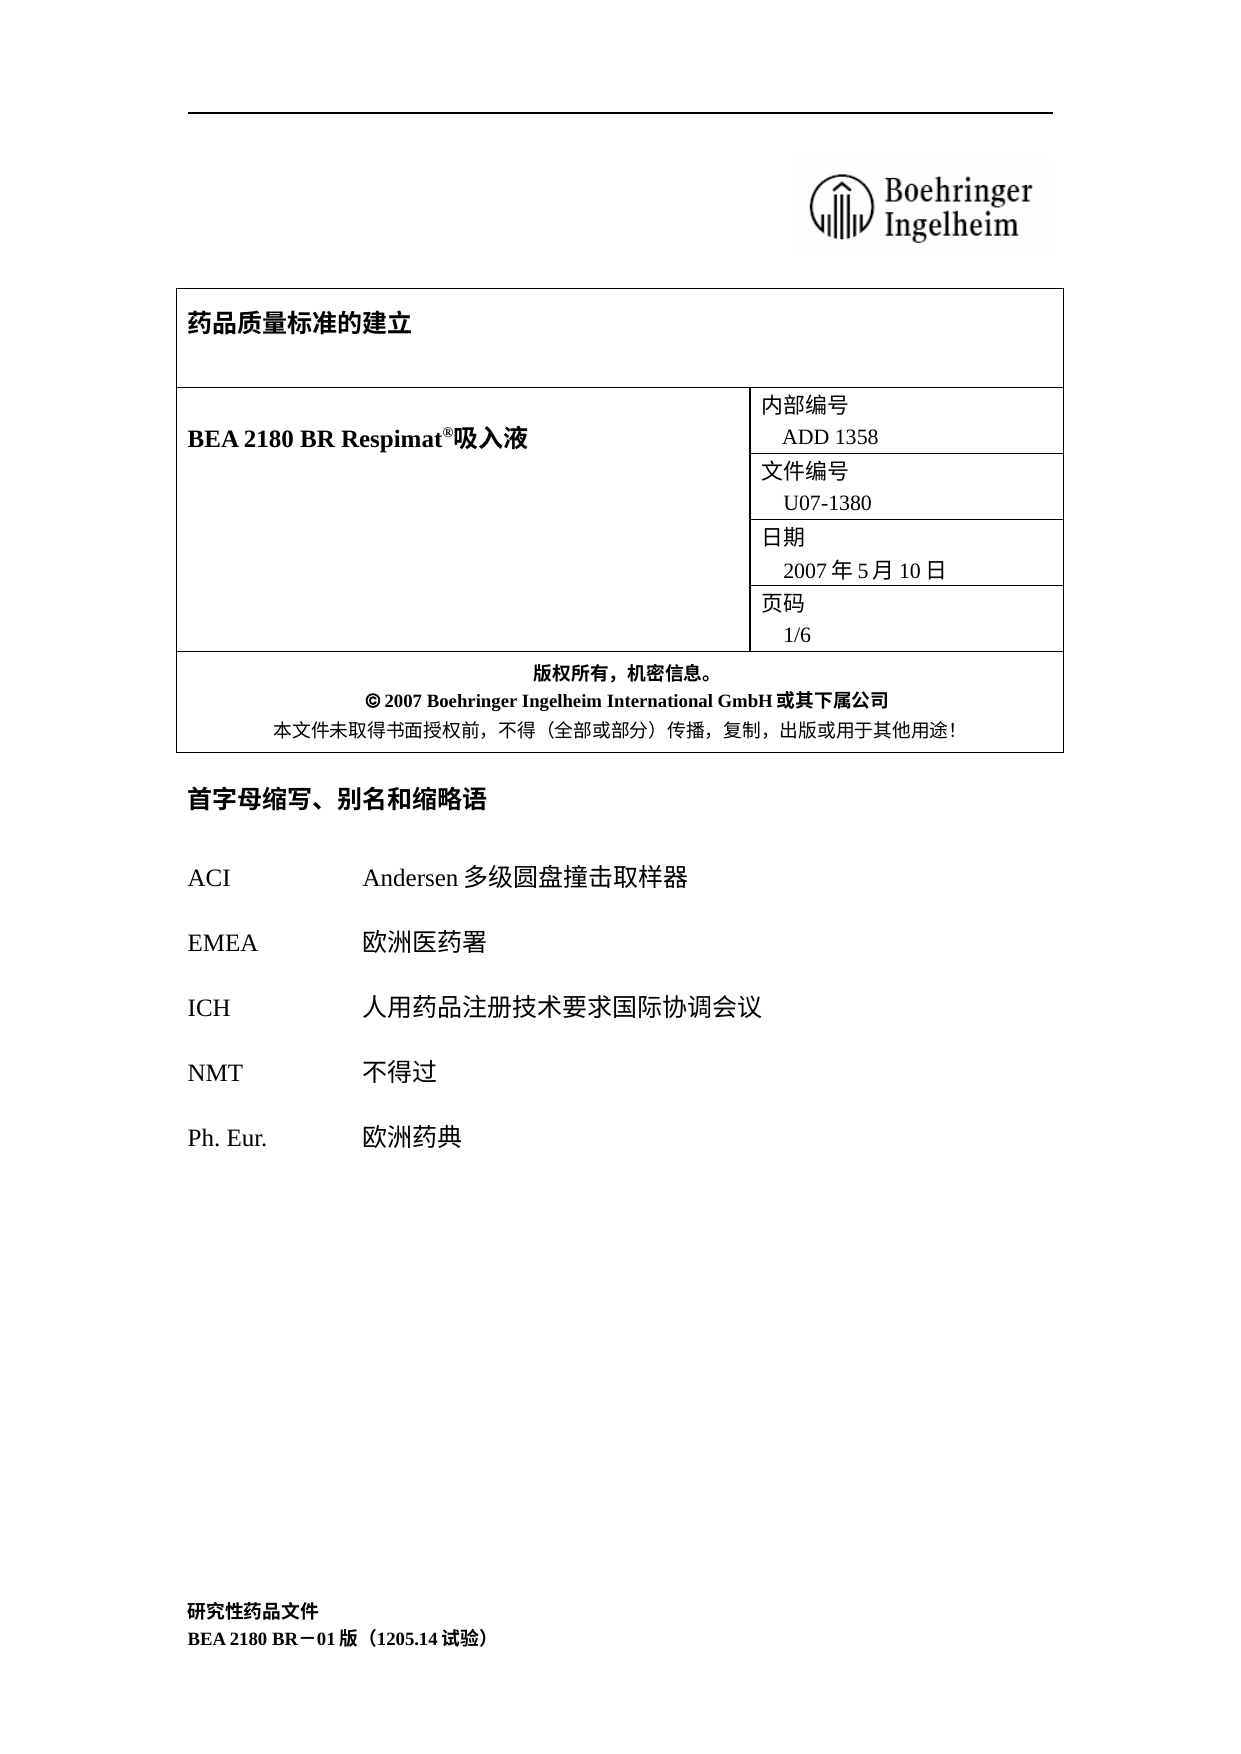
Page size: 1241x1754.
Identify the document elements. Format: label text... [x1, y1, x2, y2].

text Ph. Eur. 欧洲药典 [187, 1103, 1053, 1168]
subtitle 首字母缩写、别名和缩略语 [187, 765, 1053, 830]
table_cell 内部编号 ADD 1358 [751, 388, 1063, 453]
text ACI Andersen多级圆盘撞击取样器 [187, 843, 1053, 908]
text ICH 人用药品注册技术要求国际协调会议 [187, 973, 1053, 1038]
table_cell 版权所有，机密信息。 2007 Boehringer Ingelheim International GmbH或其下属公司 本文件未取得书面授权前，不得（全部或部分）传播，复制，出版或用于其他用途！ [177, 652, 1063, 752]
text EMEA 欧洲医药署 [187, 908, 1053, 973]
table_cell 页码 1/6 [751, 586, 1063, 651]
text NMT 不得过 [187, 1038, 1053, 1103]
table_cell 日期 2007年5月10日 [751, 520, 1063, 585]
table_cell 文件编号 U07-1380 [751, 454, 1063, 519]
table_header 药品质量标准的建立 [177, 289, 1063, 387]
picture [790, 158, 1053, 257]
table_cell BEA 2180 BR Respimat®吸入液 [177, 388, 749, 651]
